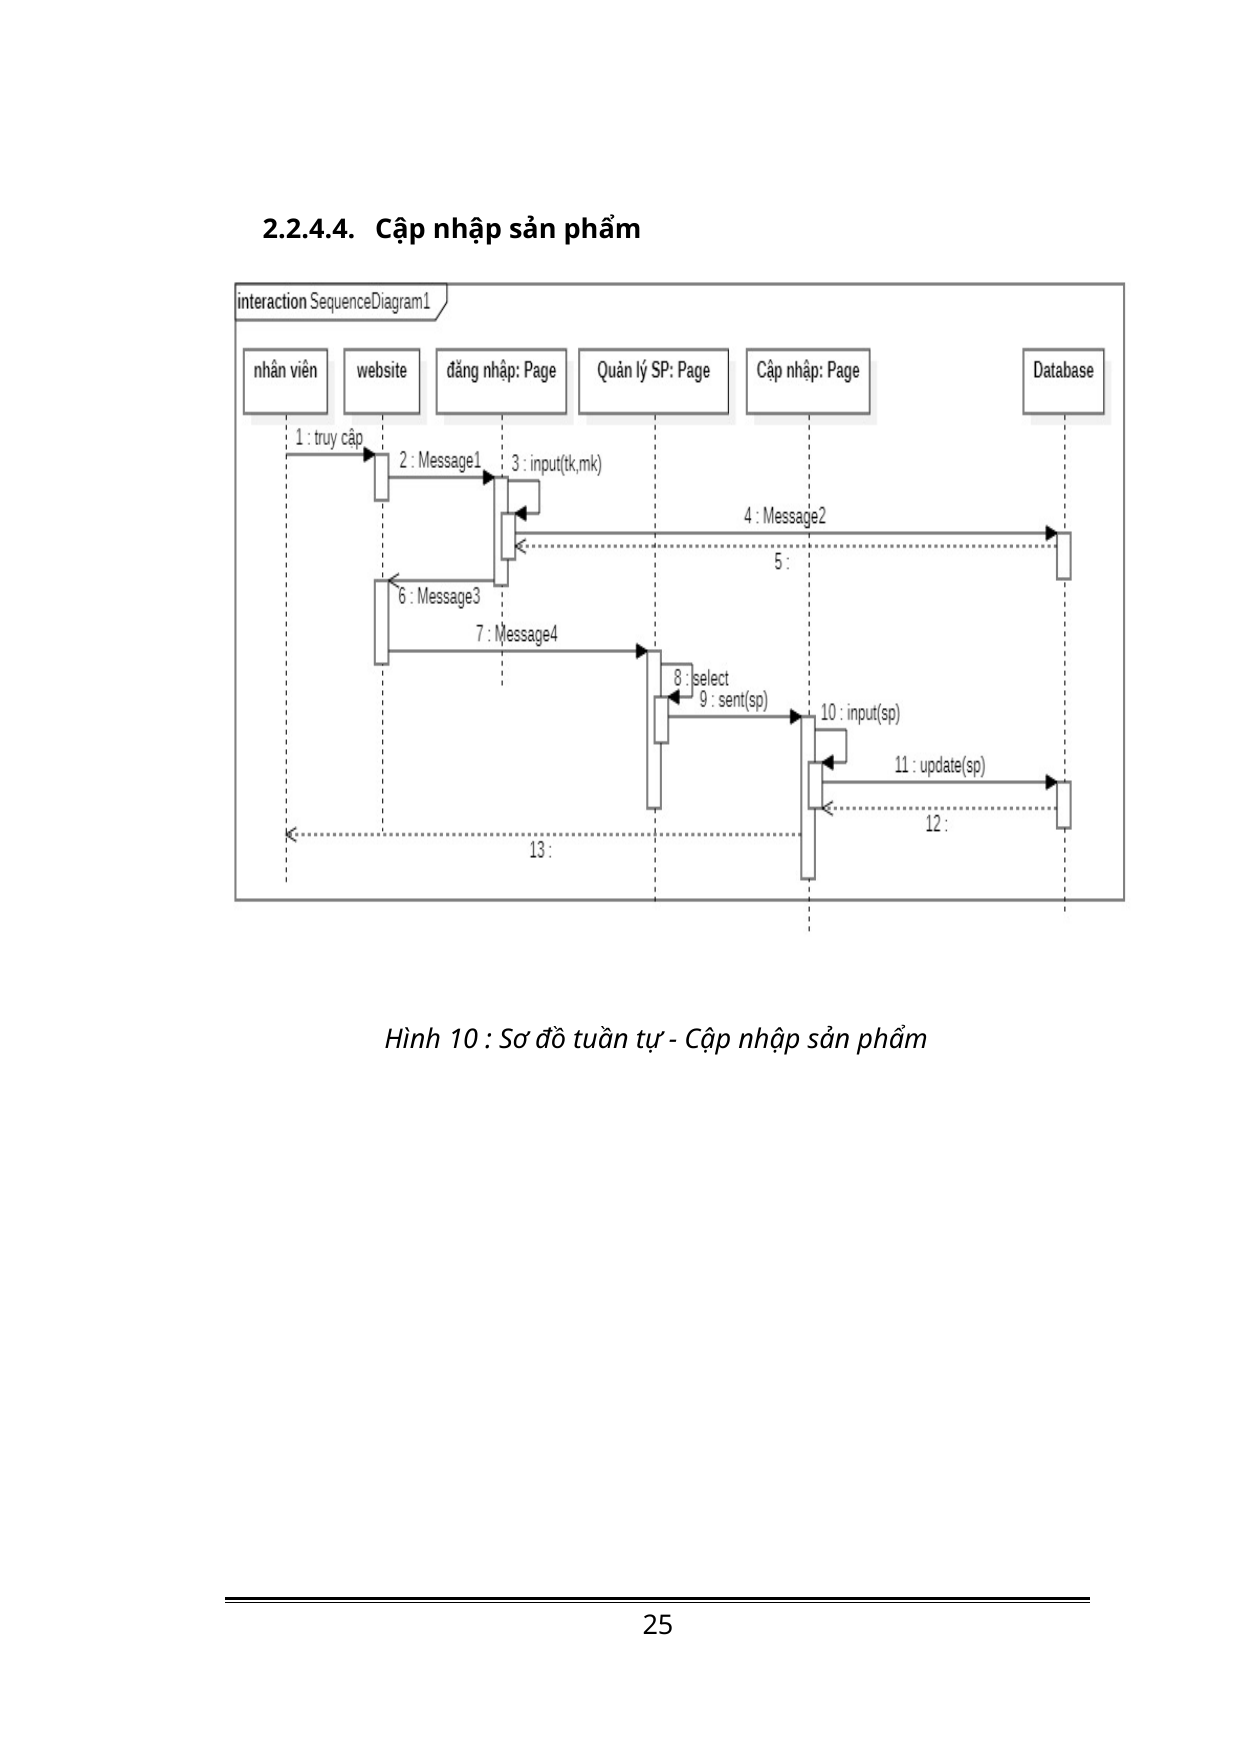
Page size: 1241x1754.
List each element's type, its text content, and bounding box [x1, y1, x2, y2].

text Hình 10 : Sơ đồ tuần tự - Cập nhập sản phẩm [225, 1019, 1090, 1056]
list Cập nhập sản phẩm [262, 209, 1090, 246]
picture [225, 268, 1165, 1002]
